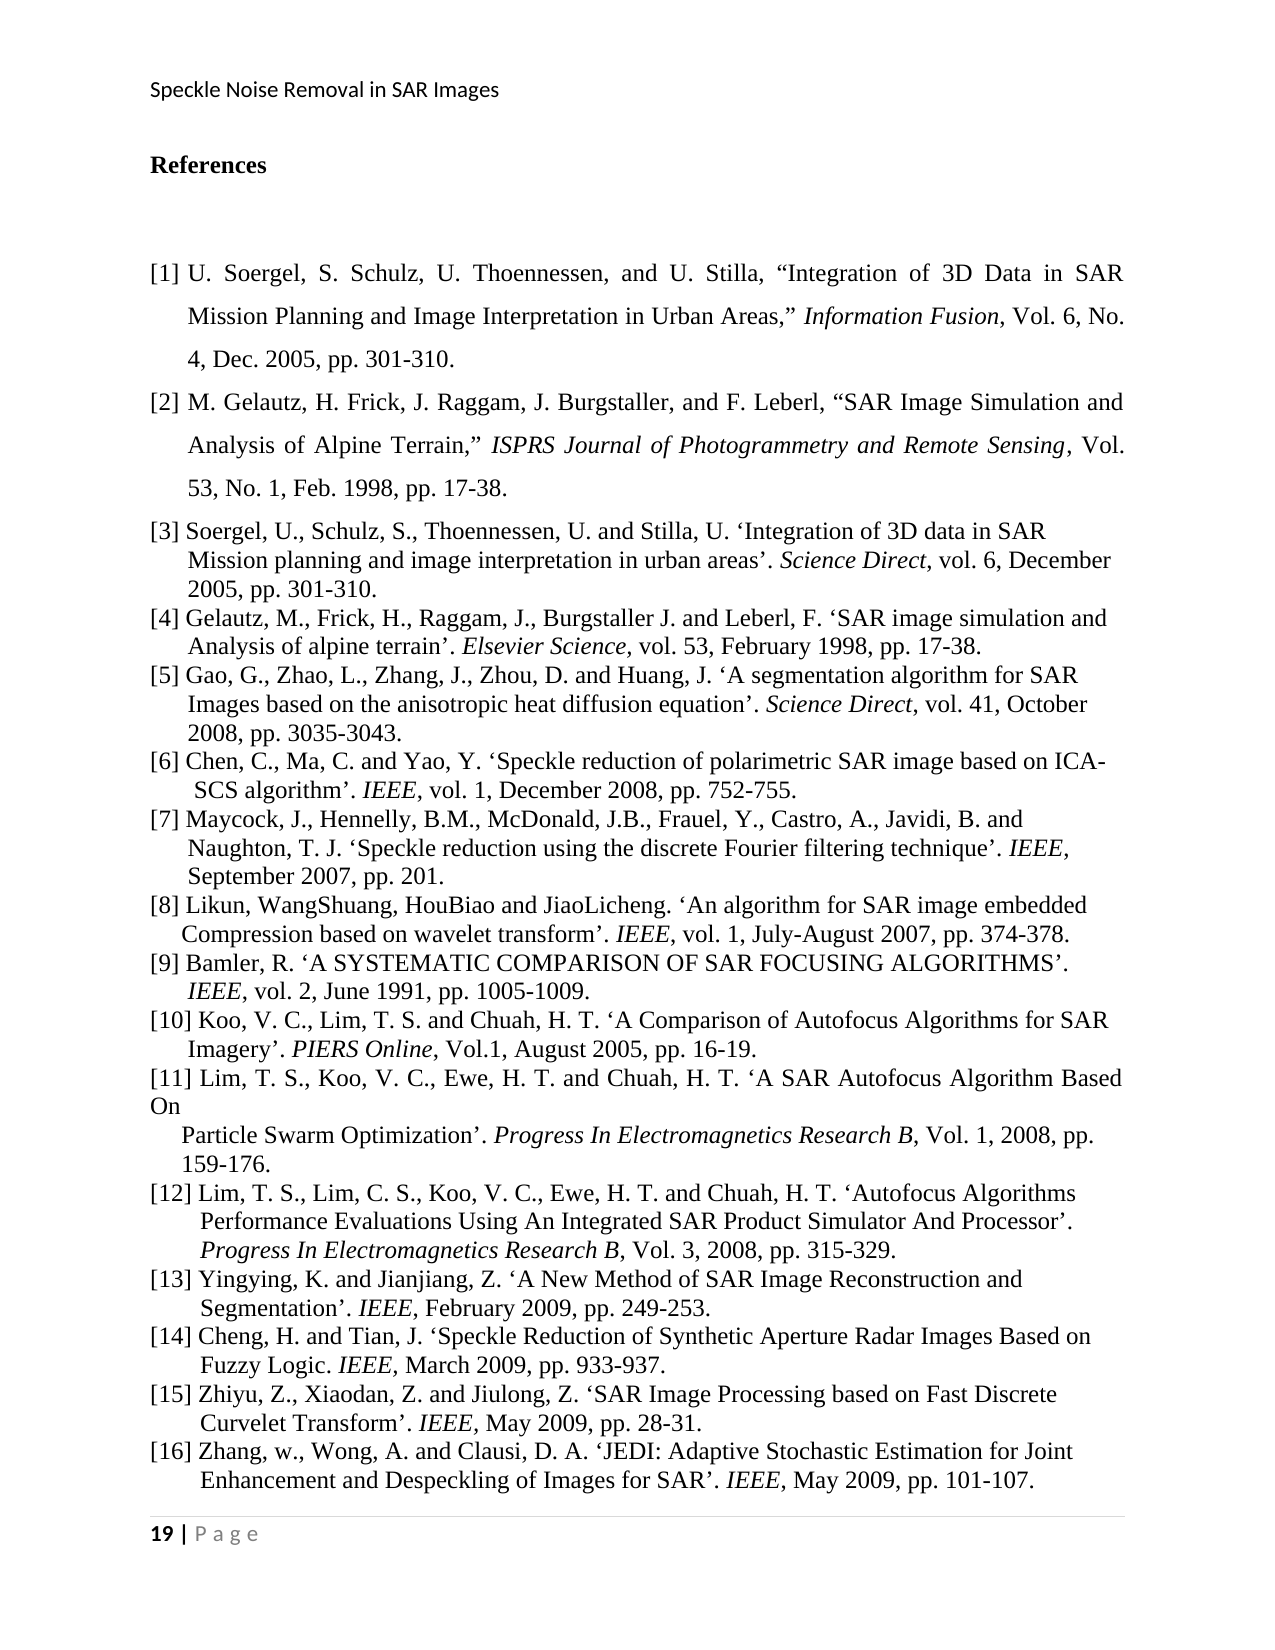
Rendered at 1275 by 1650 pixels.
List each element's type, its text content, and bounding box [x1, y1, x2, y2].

text Fuzzy Logic. IEEE, March 2009, pp. 933-937. [150, 1350, 1125, 1379]
text [8] Likun, WangShuang, HouBiao and JiaoLicheng. ‘An algorithm for SAR image embedded [150, 890, 1125, 919]
text [16] Zhang, w., Wong, A. and Clausi, D. A. ‘JEDI: Adaptive Stochastic Estimation for Joint [150, 1436, 1125, 1465]
text Segmentation’. IEEE, February 2009, pp. 249-253. [150, 1293, 1125, 1321]
text [7] Maycock, J., Hennelly, B.M., McDonald, J.B., Frauel, Y., Castro, A., Javidi, B. and [150, 804, 1125, 833]
text Performance Evaluations Using An Integrated SAR Product Simulator And Processor’. [150, 1206, 1125, 1235]
text [13] Yingying, K. and Jianjiang, Z. ‘A New Method of SAR Image Reconstruction and [150, 1264, 1125, 1293]
text [10] Koo, V. C., Lim, T. S. and Chuah, H. T. ‘A Comparison of Autofocus Algorithms for SAR [150, 1005, 1125, 1034]
text Particle Swarm Optimization’. Progress In Electromagnetics Research B, Vol. 1, 2008, pp. [150, 1120, 1125, 1149]
text References [150, 150, 1125, 179]
text Imagery’. PIERS Online, Vol.1, August 2005, pp. 16-19. [150, 1034, 1125, 1063]
text [12] Lim, T. S., Lim, C. S., Koo, V. C., Ewe, H. T. and Chuah, H. T. ‘Autofocus Algorithms [150, 1178, 1125, 1206]
text Compression based on wavelet transform’. IEEE, vol. 1, July-August 2007, pp. 374-378. [150, 919, 1125, 948]
text [11] Lim, T. S., Koo, V. C., Ewe, H. T. and Chuah, H. T. ‘A SAR Autofocus Algorithm Based On [150, 1063, 1125, 1120]
text 159-176. [150, 1149, 1125, 1178]
text IEEE, vol. 2, June 1991, pp. 1005-1009. [150, 976, 1125, 1005]
text Analysis of alpine terrain’. Elsevier Science, vol. 53, February 1998, pp. 17-38. [150, 631, 1125, 660]
text Mission planning and image interpretation in urban areas’. Science Direct, vol. 6, December [150, 545, 1125, 574]
text SCS algorithm’. IEEE, vol. 1, December 2008, pp. 752-755. [150, 775, 1125, 804]
text September 2007, pp. 201. [150, 861, 1125, 890]
text Curvelet Transform’. IEEE, May 2009, pp. 28-31. [150, 1408, 1125, 1436]
list U. Soergel, S. Schulz, U. Thoennessen, and U. Stilla, “Integration of 3D Data in SAR Mission Planning and Image Interpretation in Urban Areas,” Information Fusion, Vol. 6, No. 4, Dec. 2005, pp. 301-310. [150, 258, 1125, 373]
text [6] Chen, C., Ma, C. and Yao, Y. ‘Speckle reduction of polarimetric SAR image based on ICA- [150, 746, 1125, 775]
text [3] Soergel, U., Schulz, S., Thoennessen, U. and Stilla, U. ‘Integration of 3D data in SAR [150, 516, 1125, 545]
text [5] Gao, G., Zhao, L., Zhang, J., Zhou, D. and Huang, J. ‘A segmentation algorithm for SAR [150, 660, 1125, 689]
text 2005, pp. 301-310. [150, 574, 1125, 603]
list M. Gelautz, H. Frick, J. Raggam, J. Burgstaller, and F. Leberl, “SAR Image Simulation and Analysis of Alpine Terrain,” ISPRS Journal of Photogrammetry and Remote Sensing, Vol. 53, No. 1, Feb. 1998, pp. 17-38. [150, 387, 1125, 502]
text Progress In Electromagnetics Research B, Vol. 3, 2008, pp. 315-329. [150, 1235, 1125, 1264]
text [14] Cheng, H. and Tian, J. ‘Speckle Reduction of Synthetic Aperture Radar Images Based on [150, 1321, 1125, 1350]
text 2008, pp. 3035-3043. [150, 718, 1125, 746]
text Naughton, T. J. ‘Speckle reduction using the discrete Fourier filtering technique’. IEEE, [150, 833, 1125, 861]
text [4] Gelautz, M., Frick, H., Raggam, J., Burgstaller J. and Leberl, F. ‘SAR image simulation and [150, 603, 1125, 631]
text [15] Zhiyu, Z., Xiaodan, Z. and Jiulong, Z. ‘SAR Image Processing based on Fast Discrete [150, 1379, 1125, 1408]
text Enhancement and Despeckling of Images for SAR’. IEEE, May 2009, pp. 101-107. [150, 1465, 1125, 1494]
text [9] Bamler, R. ‘A SYSTEMATIC COMPARISON OF SAR FOCUSING ALGORITHMS’. [150, 948, 1125, 976]
text Images based on the anisotropic heat diffusion equation’. Science Direct, vol. 41, October [150, 689, 1125, 718]
